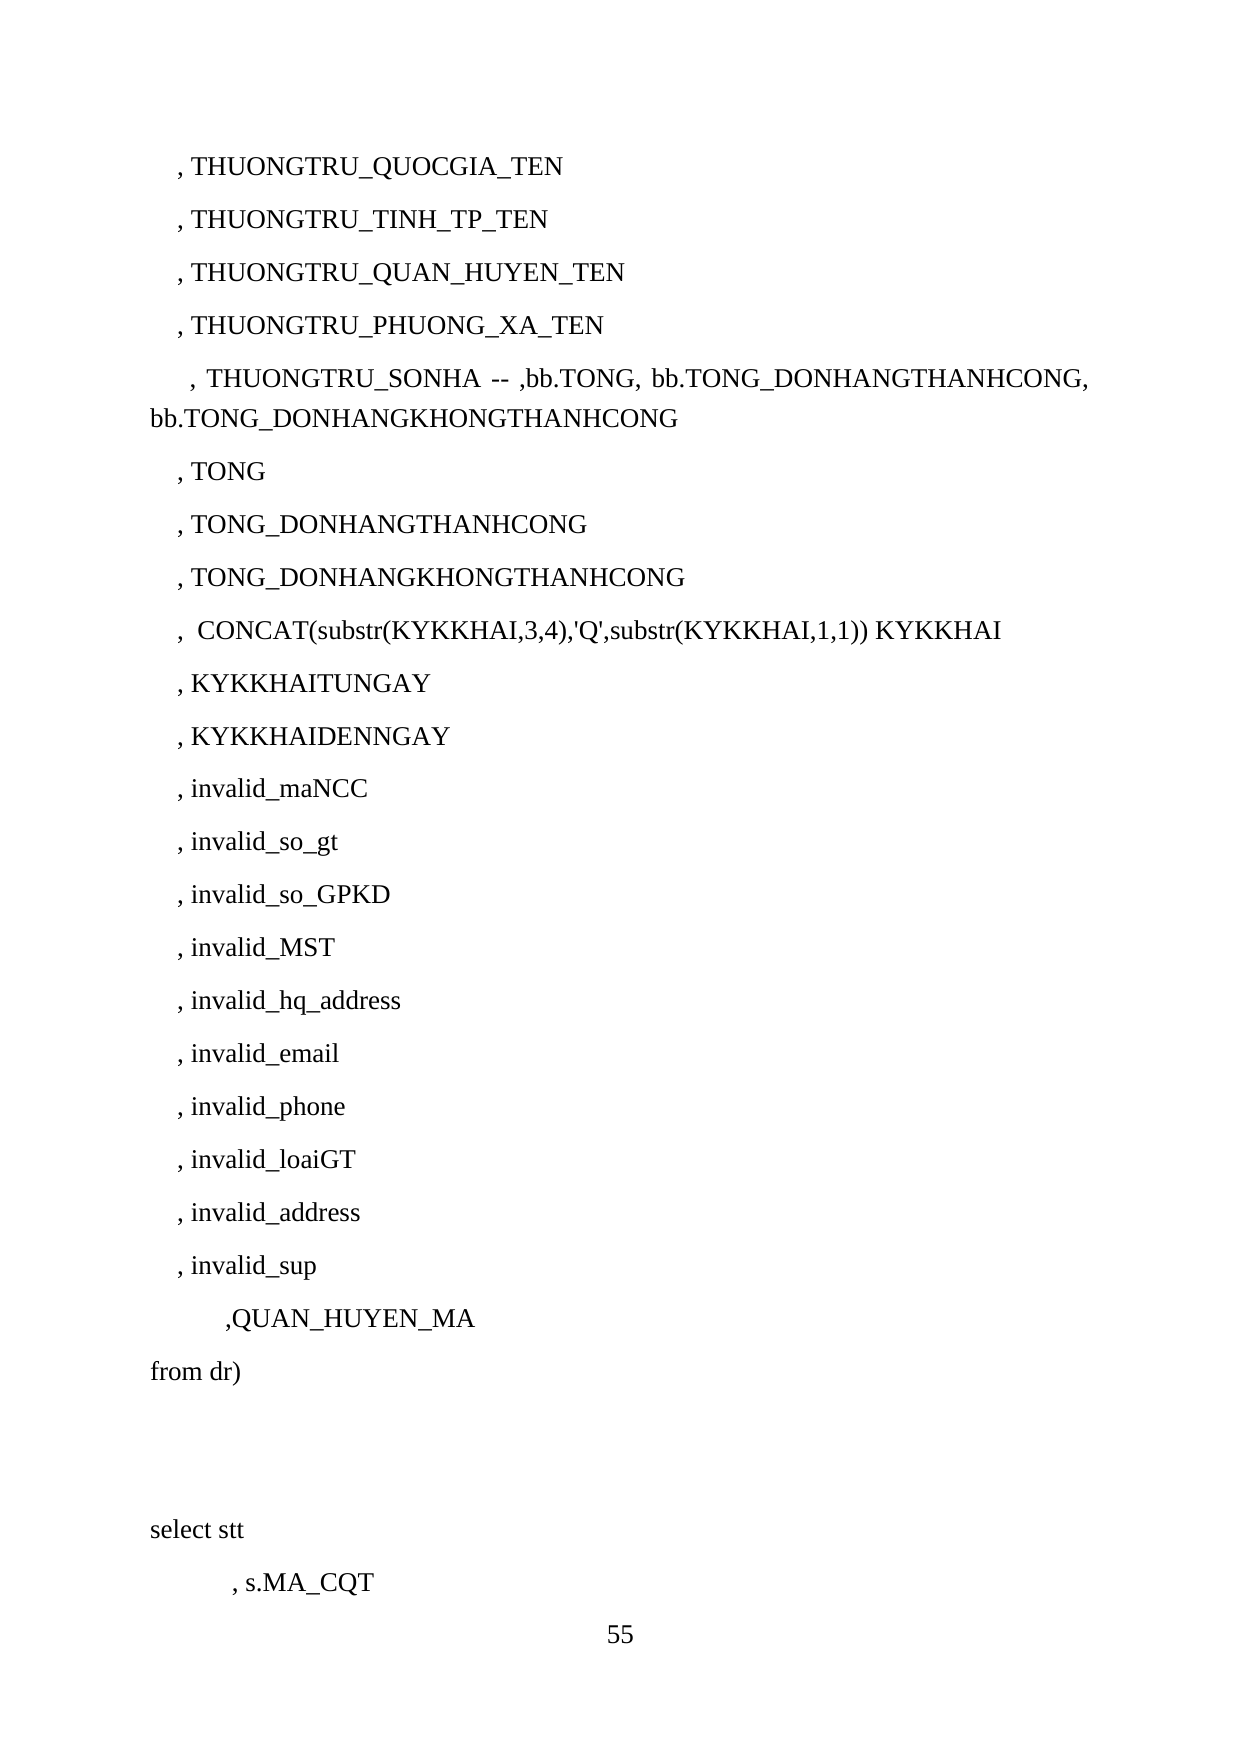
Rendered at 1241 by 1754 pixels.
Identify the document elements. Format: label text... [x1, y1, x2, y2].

text select stt [150, 1513, 1090, 1544]
text , TONG_DONHANGTHANHCONG [150, 508, 1090, 539]
text , KYKKHAIDENNGAY [150, 719, 1090, 751]
text , CONCAT(substr(KYKKHAI,3,4),'Q',substr(KYKKHAI,1,1)) KYKKHAI [150, 614, 1090, 645]
text , THUONGTRU_QUOCGIA_TEN [150, 150, 1090, 181]
text ,QUAN_HUYEN_MA [150, 1302, 1090, 1333]
text , TONG_DONHANGKHONGTHANHCONG [150, 561, 1090, 592]
text , invalid_sup [150, 1249, 1090, 1280]
text , invalid_phone [150, 1090, 1090, 1121]
text , s.MA_CQT [150, 1566, 1090, 1597]
text , THUONGTRU_QUAN_HUYEN_TEN [150, 256, 1090, 287]
text , invalid_MST [150, 931, 1090, 962]
text , invalid_loaiGT [150, 1143, 1090, 1174]
text , invalid_address [150, 1196, 1090, 1227]
text , TONG [150, 455, 1090, 486]
text , invalid_hq_address [150, 984, 1090, 1015]
text , THUONGTRU_SONHA -- ,bb.TONG, bb.TONG_DONHANGTHANHCONG, bb.TONG_DONHANGKHONGTHANHCONG [150, 362, 1090, 433]
text from dr) [150, 1354, 1090, 1386]
text , THUONGTRU_TINH_TP_TEN [150, 203, 1090, 234]
text , invalid_maNCC [150, 772, 1090, 804]
text , KYKKHAITUNGAY [150, 667, 1090, 698]
text , THUONGTRU_PHUONG_XA_TEN [150, 309, 1090, 340]
text , invalid_email [150, 1037, 1090, 1068]
text , invalid_so_gt [150, 825, 1090, 857]
text , invalid_so_GPKD [150, 878, 1090, 909]
